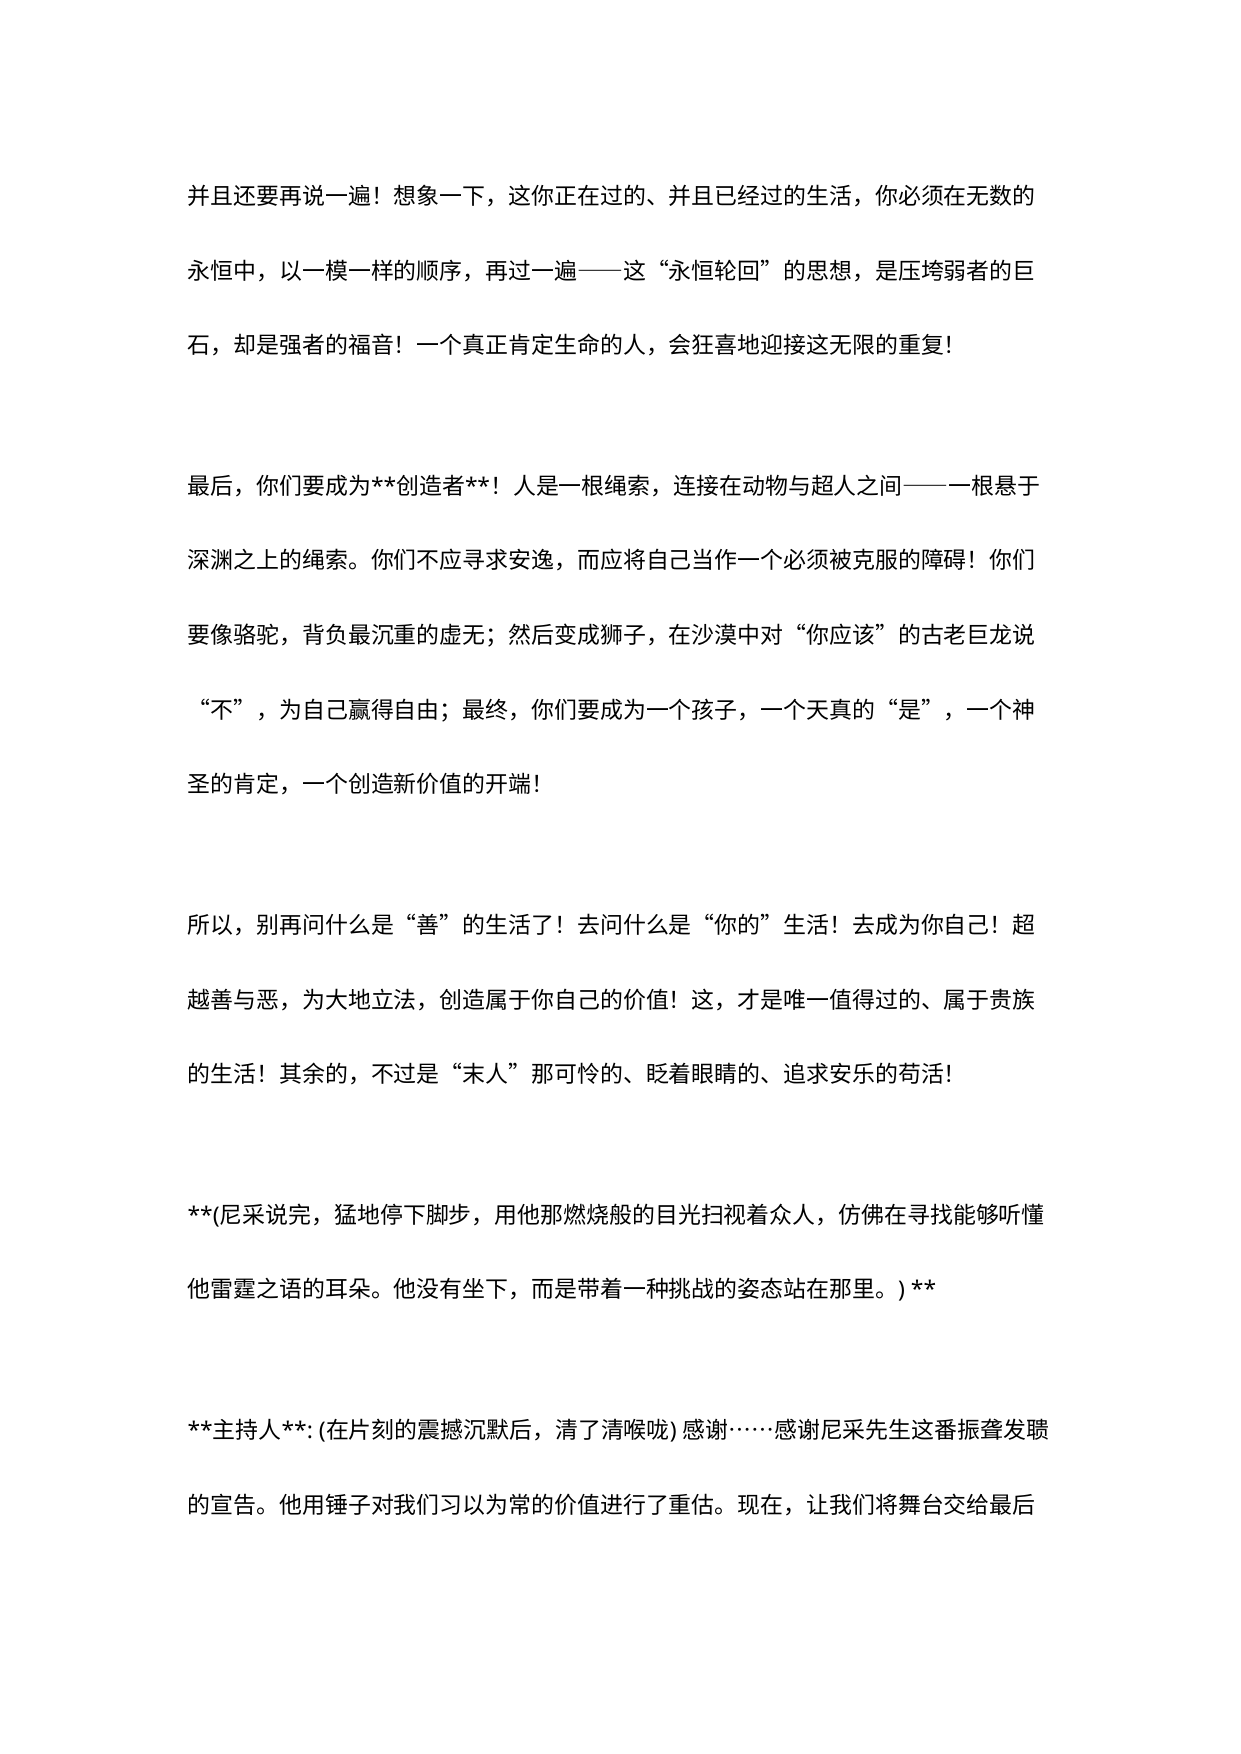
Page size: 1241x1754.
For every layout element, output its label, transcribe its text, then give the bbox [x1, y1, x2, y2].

text **(尼采说完，猛地停下脚步，用他那燃烧般的目光扫视着众人，仿佛在寻找能够听懂他雷霆之语的耳朵。他没有坐下，而是带着一种挑战的姿态站在那里。) ** [187, 1181, 1053, 1320]
text 所以，别再问什么是“善”的生活了！去问什么是“你的”生活！去成为你自己！超越善与恶，为大地立法，创造属于你自己的价值！这，才是唯一值得过的、属于贵族的生活！其余的，不过是“末人”那可怜的、眨着眼睛的、追求安乐的苟活！ [187, 891, 1053, 1105]
text 最后，你们要成为**创造者**！人是一根绳索，连接在动物与超人之间——一根悬于深渊之上的绳索。你们不应寻求安逸，而应将自己当作一个必须被克服的障碍！你们要像骆驼，背负最沉重的虚无；然后变成狮子，在沙漠中对“你应该”的古老巨龙说“不”，为自己赢得自由；最终，你们要成为一个孩子，一个天真的“是”，一个神圣的肯定，一个创造新价值的开端！ [187, 452, 1053, 816]
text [187, 1396, 1053, 1536]
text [187, 162, 1053, 376]
